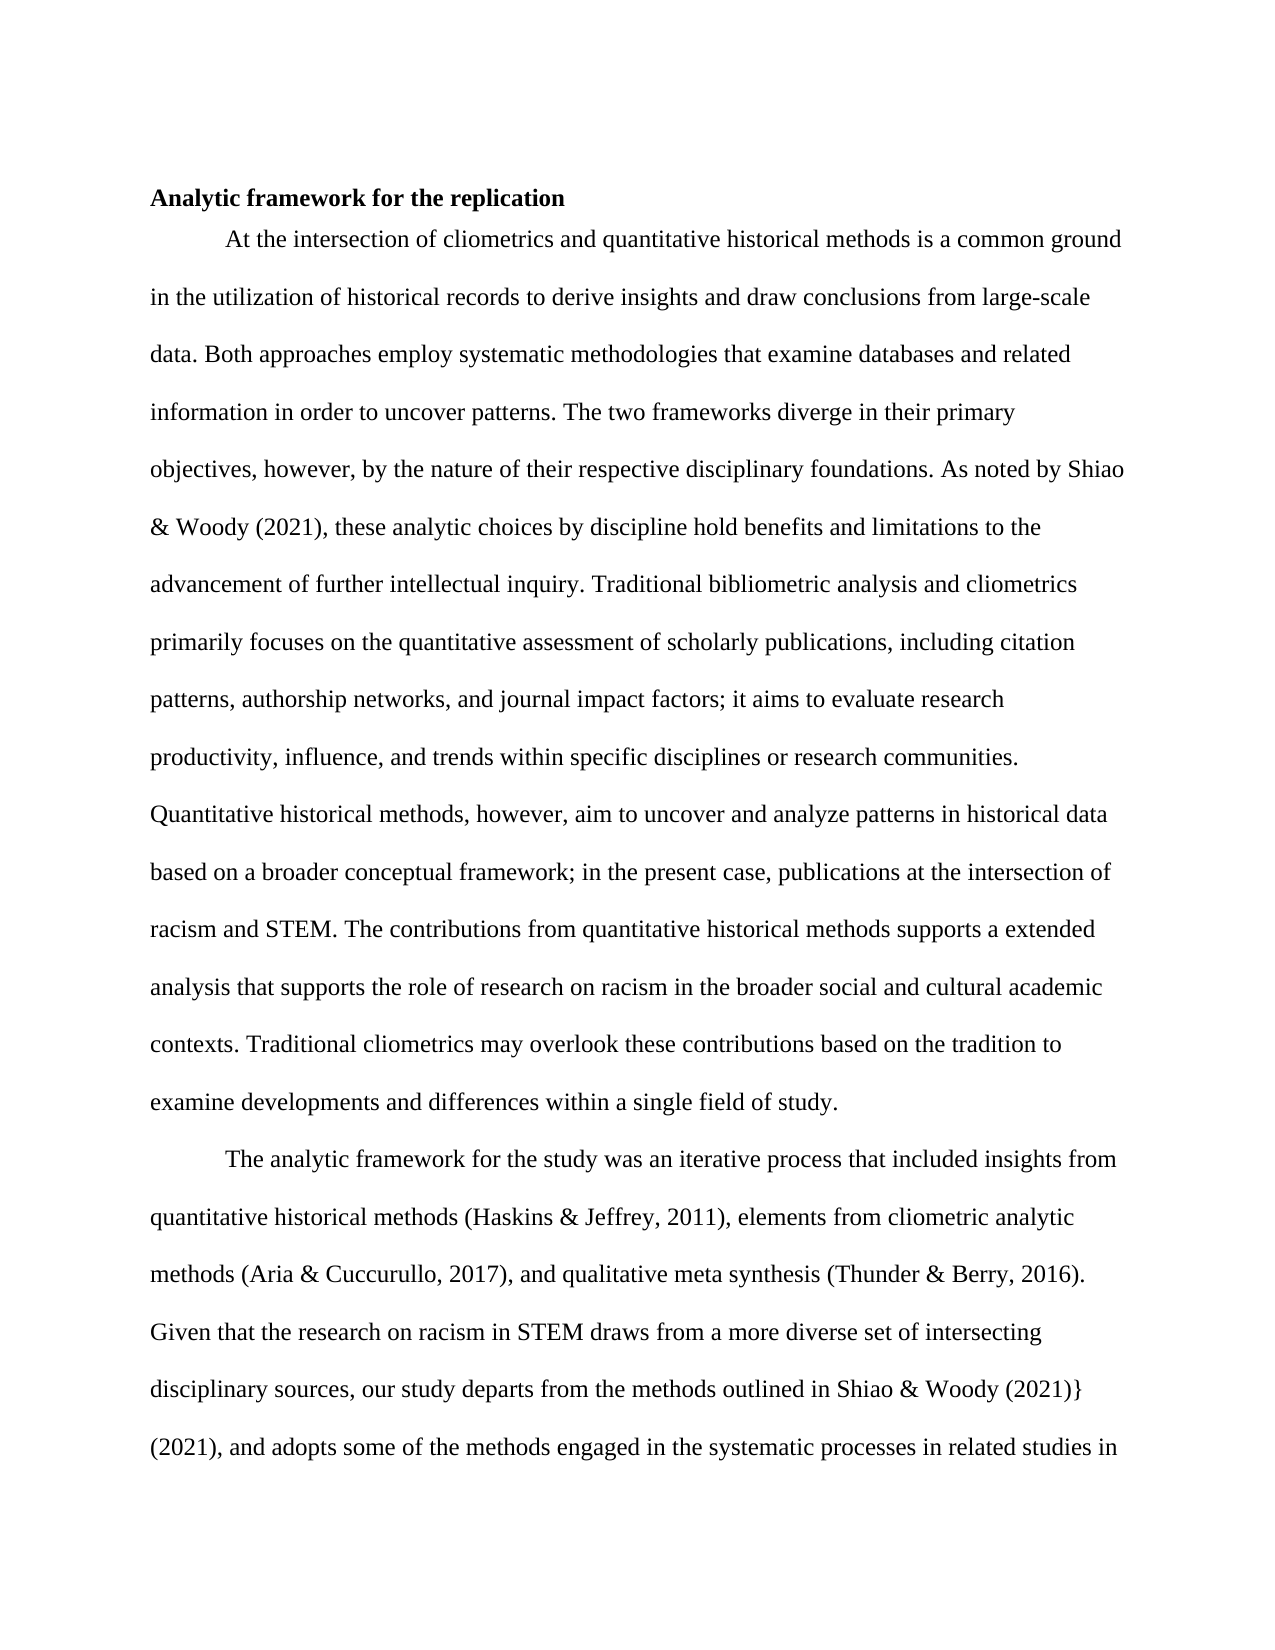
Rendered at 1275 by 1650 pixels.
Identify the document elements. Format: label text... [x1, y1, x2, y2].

subtitle Analytic framework for the replication [150, 183, 1125, 212]
text At the intersection of cliometrics and quantitative historical methods is a common ground in the utilization of historical records to derive insights and draw conclusions from large-scale data. Both approaches employ systematic methodologies that examine databases and related information in order to uncover patterns. The two frameworks diverge in their primary objectives, however, by the nature of their respective disciplinary foundations. As noted by Shiao & Woody (2021), these analytic choices by discipline hold benefits and limitations to the advancement of further intellectual inquiry. Traditional bibliometric analysis and cliometrics primarily focuses on the quantitative assessment of scholarly publications, including citation patterns, authorship networks, and journal impact factors; it aims to evaluate research productivity, influence, and trends within specific disciplines or research communities. Quantitative historical methods, however, aim to uncover and analyze patterns in historical data based on a broader conceptual framework; in the present case, publications at the intersection of racism and STEM. The contributions from quantitative historical methods supports a extended analysis that supports the role of research on racism in the broader social and cultural academic contexts. Traditional cliometrics may overlook these contributions based on the tradition to examine developments and differences within a single field of study. [150, 224, 1125, 1116]
